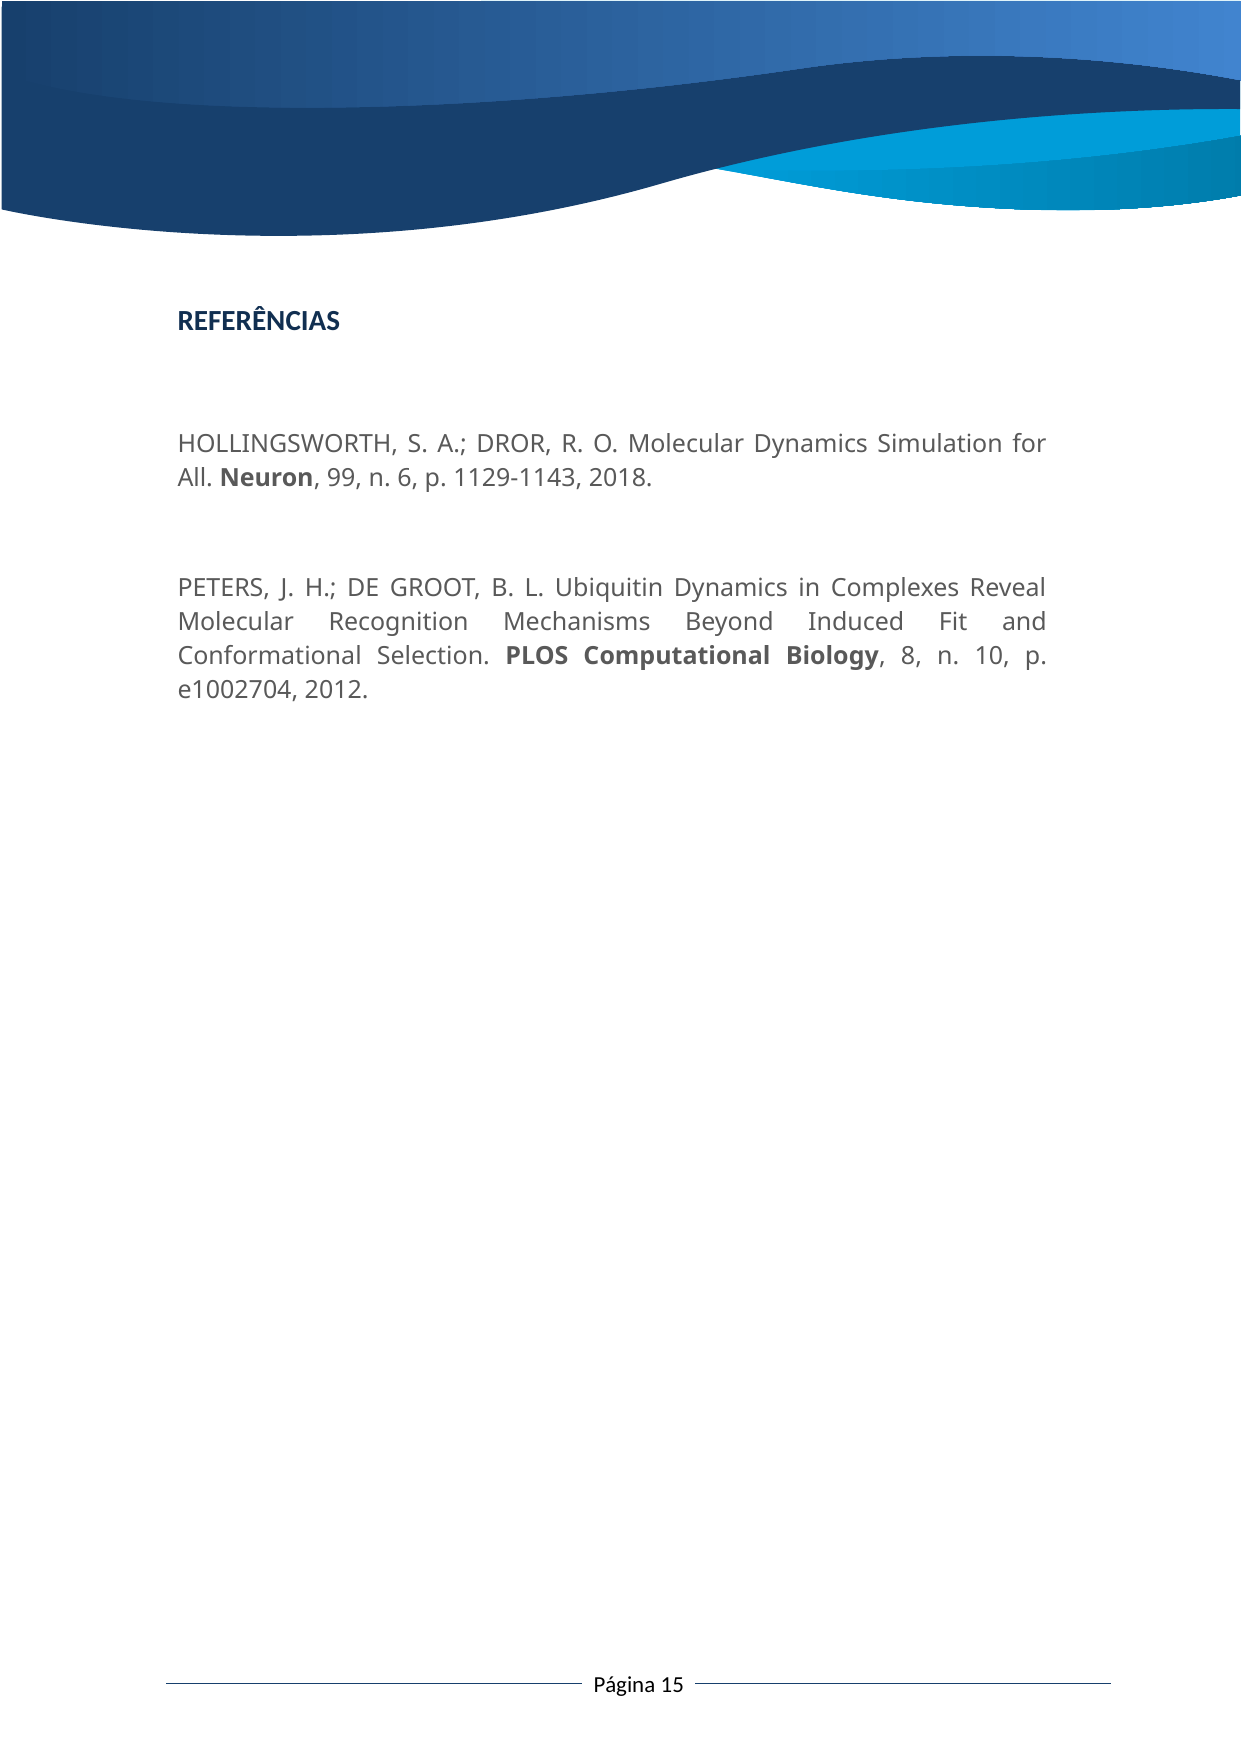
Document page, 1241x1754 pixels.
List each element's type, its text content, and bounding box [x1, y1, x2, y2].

subtitle REFERÊNCIAS [177, 302, 1122, 338]
text HOLLINGSWORTH, S. A.; DROR, R. O. Molecular Dynamics Simulation for All. Neuron, 99, n. 6, p. 1129-1143, 2018. [177, 426, 1047, 494]
text PETERS, J. H.; DE GROOT, B. L. Ubiquitin Dynamics in Complexes Reveal Molecular Recognition Mechanisms Beyond Induced Fit and Conformational Selection. PLOS Computational Biology, 8, n. 10, p. e1002704, 2012. [177, 569, 1047, 706]
